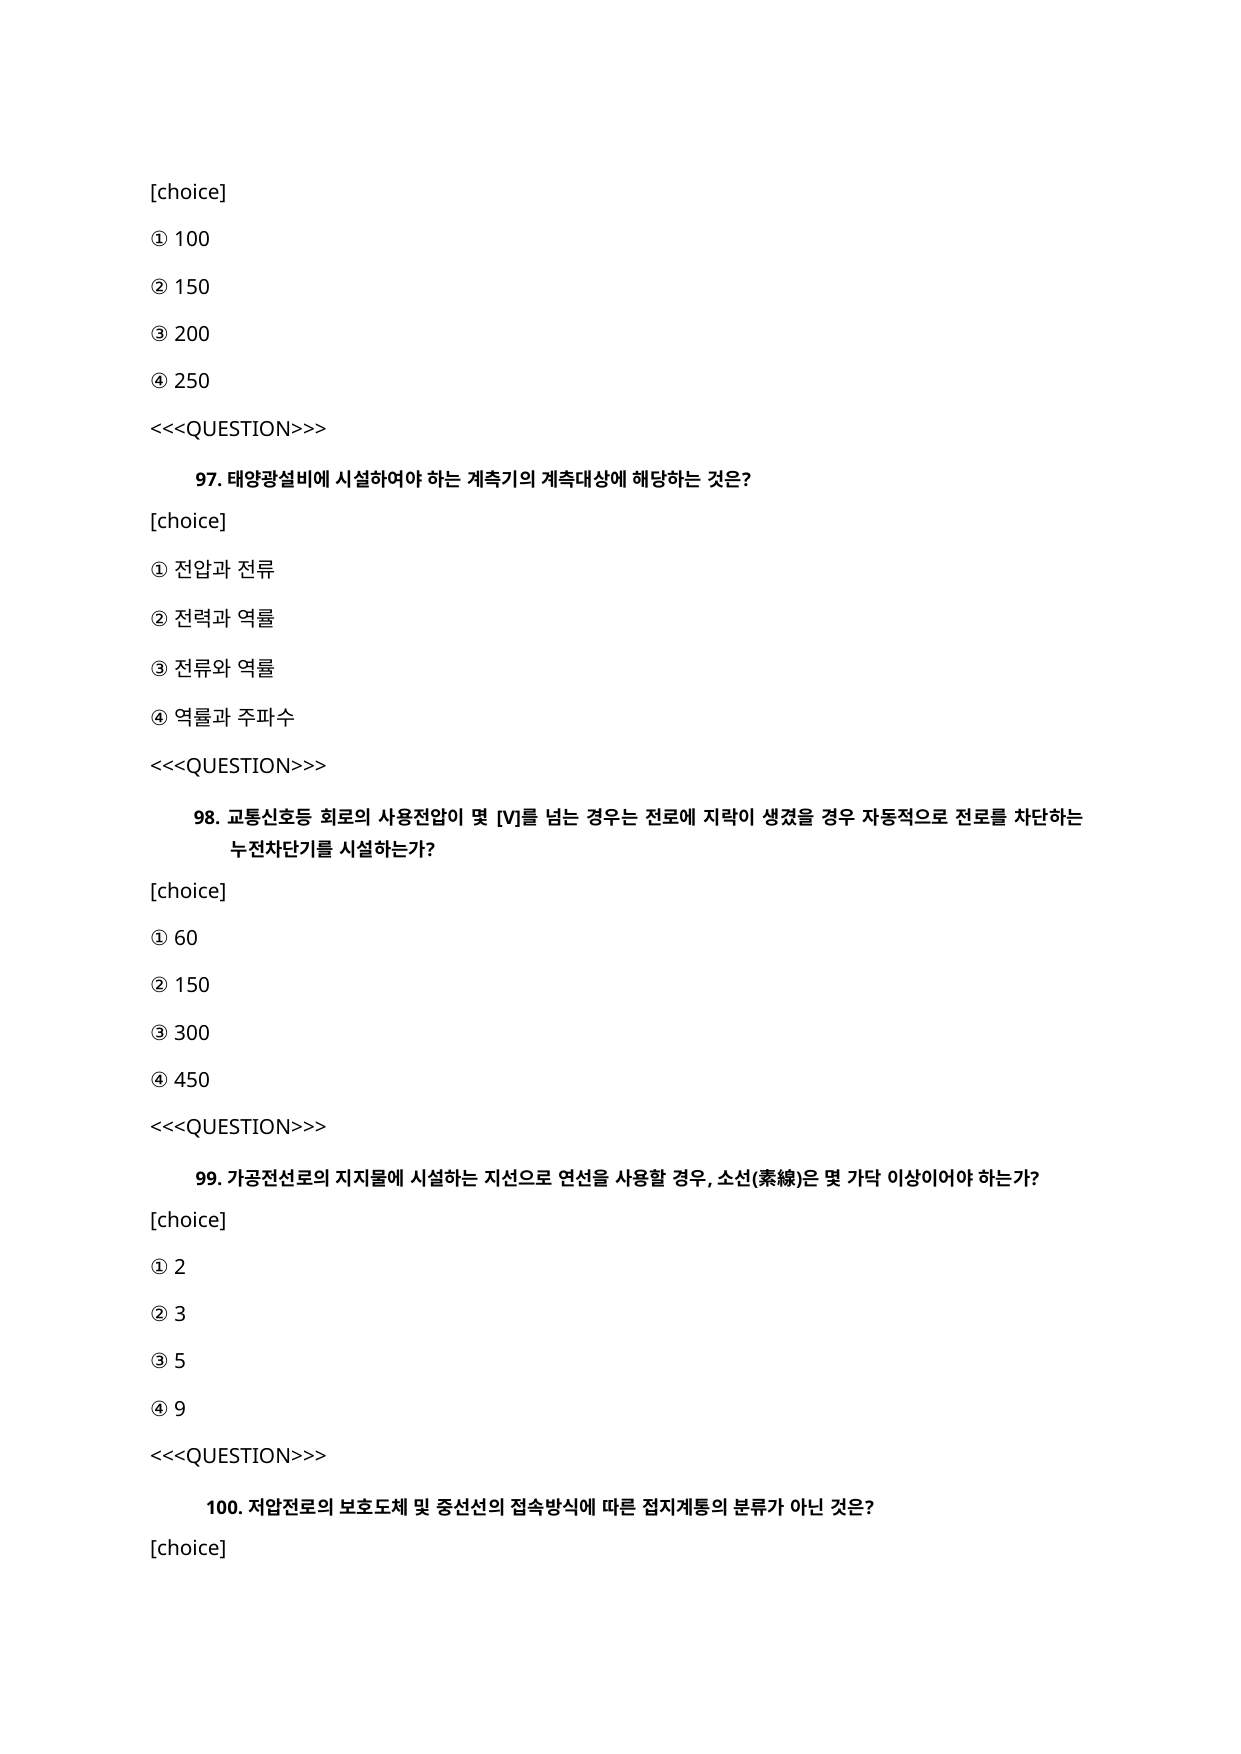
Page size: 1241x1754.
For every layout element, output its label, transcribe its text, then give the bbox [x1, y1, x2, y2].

text 99. 가공전선로의 지지물에 시설하는 지선으로 연선을 사용할 경우, 소선(素線)은 몇 가닥 이상이어야 하는가? [195, 1164, 1084, 1191]
text [choice] [150, 876, 1090, 904]
text ① 전압과 전류 [150, 553, 1090, 584]
text <<<QUESTION>>> [150, 751, 1090, 779]
text [choice] [150, 1533, 1090, 1562]
text [choice] [150, 177, 1090, 206]
text ① 60 [150, 923, 1090, 952]
text [choice] [150, 1205, 1090, 1233]
text ① 100 [150, 224, 1090, 253]
text ④ 역률과 주파수 [150, 701, 1090, 732]
text ② 150 [150, 970, 1090, 999]
text ② 3 [150, 1299, 1090, 1328]
text 98. 교통신호등 회로의 사용전압이 몇 [V]를 넘는 경우는 전로에 지락이 생겼을 경우 자동적으로 전로를 차단하는 누전차단기를 시설하는가? [193, 802, 1084, 862]
text <<<QUESTION>>> [150, 1441, 1090, 1469]
text ④ 9 [150, 1394, 1090, 1422]
text ① 2 [150, 1252, 1090, 1280]
text ② 150 [150, 272, 1090, 300]
text <<<QUESTION>>> [150, 1112, 1090, 1141]
text 97. 태양광설비에 시설하여야 하는 계측기의 계측대상에 해당하는 것은? [195, 465, 1084, 492]
text ③ 200 [150, 319, 1090, 347]
text ③ 전류와 역률 [150, 652, 1090, 682]
text 100. 저압전로의 보호도체 및 중선선의 접속방식에 따른 접지계통의 분류가 아닌 것은? [206, 1493, 1084, 1520]
text ③ 300 [150, 1018, 1090, 1046]
text ③ 5 [150, 1347, 1090, 1375]
text ④ 250 [150, 366, 1090, 395]
text ② 전력과 역률 [150, 603, 1090, 633]
text ④ 450 [150, 1065, 1090, 1093]
text [choice] [150, 506, 1090, 534]
text <<<QUESTION>>> [150, 414, 1090, 442]
